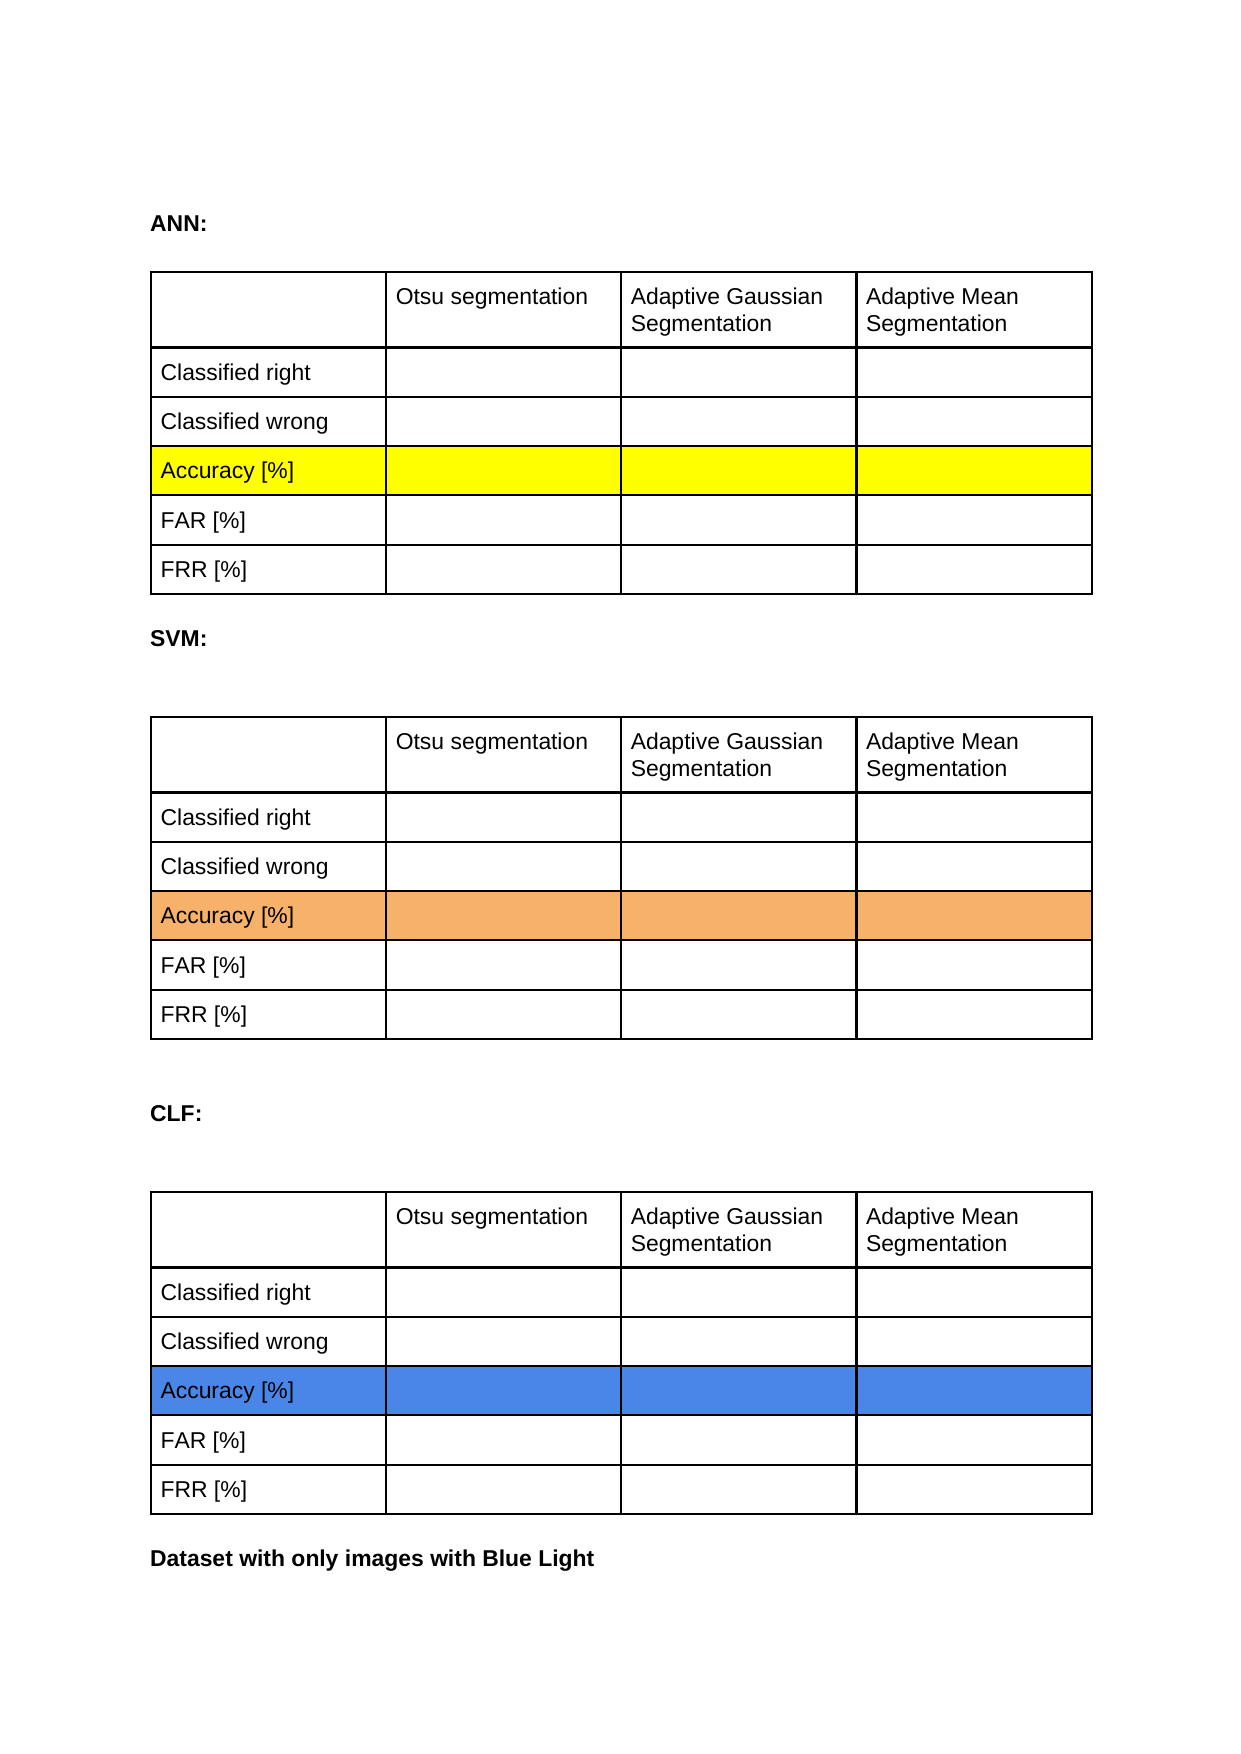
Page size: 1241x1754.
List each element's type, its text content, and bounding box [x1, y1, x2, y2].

table_cell [858, 398, 1091, 445]
table_cell [387, 1269, 620, 1316]
table_cell Classified wrong [152, 1318, 385, 1365]
table_cell [622, 991, 855, 1038]
table_cell [387, 1416, 620, 1463]
table_cell [622, 1367, 855, 1414]
table_cell [858, 496, 1091, 543]
table_cell [622, 1416, 855, 1463]
table_cell Accuracy [%] [152, 1367, 385, 1414]
table_cell FRR [%] [152, 991, 385, 1038]
table_cell [387, 892, 620, 939]
table_header Otsu segmentation [387, 1193, 620, 1266]
table_cell [858, 447, 1091, 494]
table_cell [387, 496, 620, 543]
table_cell [387, 447, 620, 494]
table_header Adaptive Mean Segmentation [858, 1193, 1091, 1266]
table_cell [387, 991, 620, 1038]
table_cell [858, 1466, 1091, 1513]
table_cell [858, 1269, 1091, 1316]
text Dataset with only images with Blue Light [150, 1545, 1090, 1571]
table_cell [387, 1367, 620, 1414]
table_cell [858, 991, 1091, 1038]
table_cell [387, 843, 620, 890]
table_cell [387, 941, 620, 988]
table_cell FAR [%] [152, 496, 385, 543]
table_header Adaptive Gaussian Segmentation [622, 1193, 855, 1266]
table_cell Classified right [152, 794, 385, 841]
table_cell Classified wrong [152, 843, 385, 890]
table_cell [622, 398, 855, 445]
table_cell [622, 1318, 855, 1365]
table_cell Classified right [152, 1269, 385, 1316]
table_cell FRR [%] [152, 1466, 385, 1513]
table_header [152, 1193, 385, 1266]
text CLF: [150, 1100, 1090, 1127]
table_cell Classified wrong [152, 398, 385, 445]
table_cell [387, 794, 620, 841]
table_cell [622, 496, 855, 543]
table_cell [858, 1416, 1091, 1463]
table_cell FAR [%] [152, 1416, 385, 1463]
table_cell [858, 1318, 1091, 1365]
table_header Adaptive Mean Segmentation [858, 273, 1091, 346]
table_cell [622, 941, 855, 988]
table_cell Accuracy [%] [152, 892, 385, 939]
table_header Adaptive Gaussian Segmentation [622, 718, 855, 791]
table_cell [622, 1466, 855, 1513]
table_cell [387, 398, 620, 445]
table_header Adaptive Mean Segmentation [858, 718, 1091, 791]
table_header Otsu segmentation [387, 273, 620, 346]
table_cell [622, 349, 855, 396]
table_cell [622, 843, 855, 890]
table_header Adaptive Gaussian Segmentation [622, 273, 855, 346]
table_cell [858, 892, 1091, 939]
table_header [152, 718, 385, 791]
text ANN: [150, 210, 1090, 237]
table_header [152, 273, 385, 346]
table_cell [858, 794, 1091, 841]
table_cell [387, 546, 620, 593]
table_cell [622, 447, 855, 494]
table_cell Accuracy [%] [152, 447, 385, 494]
table_cell [622, 892, 855, 939]
table_cell [858, 349, 1091, 396]
table_cell [622, 546, 855, 593]
table_cell [858, 546, 1091, 593]
table_cell [858, 843, 1091, 890]
table_cell [622, 1269, 855, 1316]
table_cell FRR [%] [152, 546, 385, 593]
table_cell [387, 349, 620, 396]
table_cell [858, 941, 1091, 988]
table_cell [387, 1466, 620, 1513]
table_cell Classified right [152, 349, 385, 396]
table_cell FAR [%] [152, 941, 385, 988]
table_cell [858, 1367, 1091, 1414]
text SVM: [150, 625, 1090, 651]
table_header Otsu segmentation [387, 718, 620, 791]
table_cell [622, 794, 855, 841]
table_cell [387, 1318, 620, 1365]
